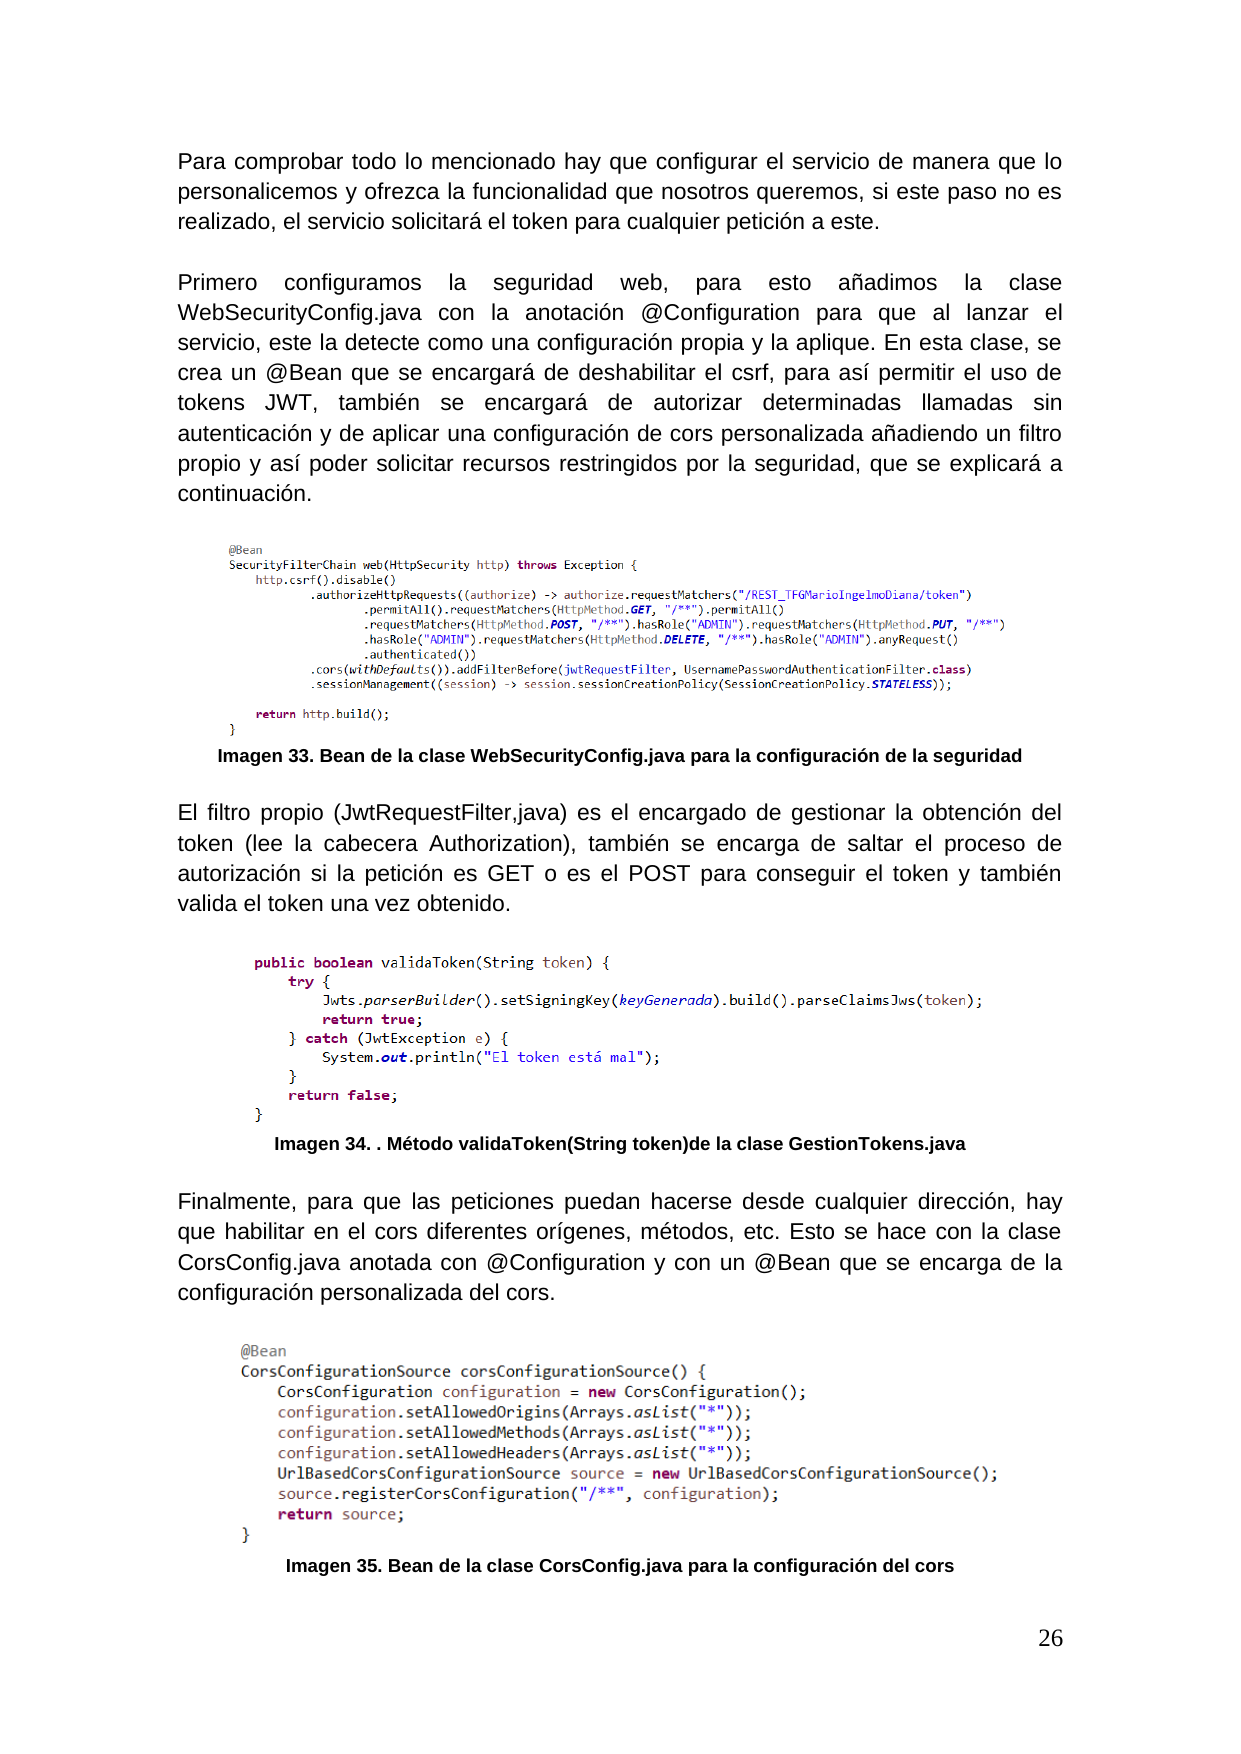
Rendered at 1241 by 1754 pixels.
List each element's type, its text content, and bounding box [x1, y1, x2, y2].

text El filtro propio (JwtRequestFilter,java) es el encargado de gestionar la obtención del token (lee la cabecera Authorization), también se encarga de saltar el proceso de autorización si la petición es GET o es el POST para conseguir el token y también valida el token una vez obtenido. [177, 799, 1063, 916]
text Imagen 33. Bean de la clase WebSecurityConfig.java para la configuración de la seguridad [177, 744, 1063, 766]
text Finalmente, para que las peticiones puedan hacerse desde cualquier dirección, hay que habilitar en el cors diferentes orígenes, métodos, etc. Esto se hace con la clase CorsConfig.java anotada con @Configuration y con un @Bean que se encarga de la configuración personalizada del cors. [177, 1188, 1063, 1305]
picture [225, 540, 1015, 741]
text Imagen 35. Bean de la clase CorsConfig.java para la configuración del cors [177, 1554, 1063, 1576]
text Imagen 34. . Método validaToken(String token)de la clase GestionTokens.java [177, 1133, 1063, 1155]
picture [250, 950, 997, 1130]
text Para comprobar todo lo mencionado hay que configurar el servicio de manera que lo personalicemos y ofrezca la funcionalidad que nosotros queremos, si este paso no es realizado, el servicio solicitará el token para cualquier petición a este. [177, 148, 1063, 234]
text Primero configuramos la seguridad web, para esto añadimos la clase WebSecurityConfig.java con la anotación @Configuration para que al lanzar el servicio, este la detecte como una configuración propia y la aplique. En esta clase, se crea un @Bean que se encargará de deshabilitar el csrf, para así permitir el uso de tokens JWT, también se encargará de autorizar determinadas llamadas sin autenticación y de aplicar una configuración de cors personalizada añadiendo un filtro propio y así poder solicitar recursos restringidos por la seguridad, que se explicará a continuación. [177, 268, 1063, 506]
picture [236, 1339, 1004, 1551]
